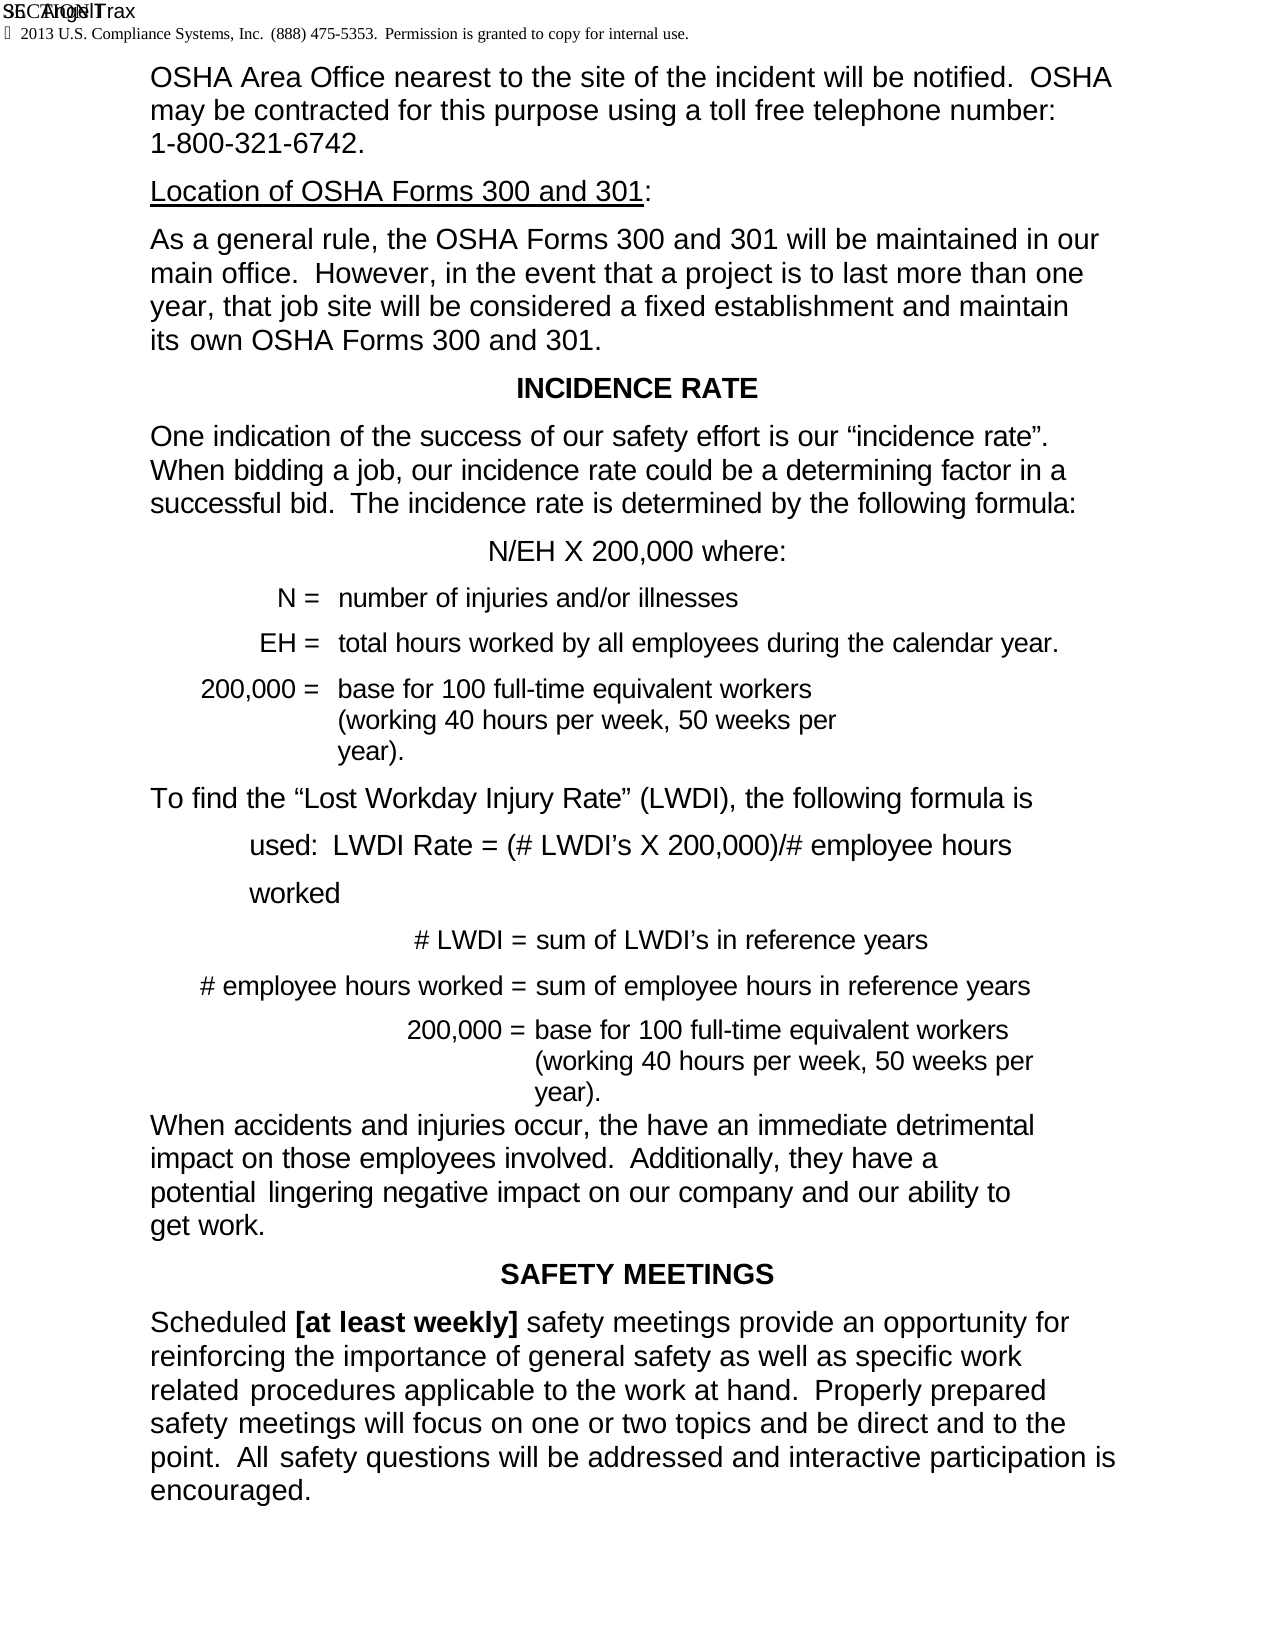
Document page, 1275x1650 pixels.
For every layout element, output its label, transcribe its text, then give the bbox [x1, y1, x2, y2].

text Location of OSHA Forms 300 and 301: [150, 174, 1104, 208]
text N = number of injuries and/or illnesses [277, 582, 1104, 613]
text When accidents and injuries occur, the have an immediate detrimental impact on those employees involved. Additionally, they have a potential lingering negative impact on our company and our ability to get work. [150, 1108, 1052, 1242]
text EH = total hours worked by all employees during the calendar year. [259, 627, 1104, 658]
text 200,000 = base for 100 full-time equivalent workers (working 40 hours per week, 50 weeks per year). [200, 673, 904, 767]
text Scheduled [at least weekly] safety meetings provide an opportunity for reinforcing the importance of general safety as well as specific work related procedures applicable to the work at hand. Properly prepared safety meetings will focus on one or two topics and be direct and to the point. All safety questions will be addressed and interactive participation is encouraged. [150, 1306, 1117, 1507]
text 1-800-321-6742. [150, 127, 1104, 160]
text # employee hours worked = sum of employee hours in reference years 200,000 = base for 100 full-time equivalent workers [200, 956, 1104, 1046]
text One indication of the success of our safety effort is our “incidence rate”. When bidding a job, our incidence rate could be a determining factor in a successful bid. The incidence rate is determined by the following formula: [150, 419, 1091, 519]
subtitle INCIDENCE RATE [197, 371, 1078, 405]
text To find the “Lost Workday Injury Rate” (LWDI), the following formula is used: LWDI Rate = (# LWDI’s X 200,000)/# employee hours worked [150, 781, 1102, 909]
text N/EH X 200,000 where: [197, 534, 1078, 567]
text OSHA Area Office nearest to the site of the incident will be notified. OSHA may be contracted for this purpose using a toll free telephone number: [150, 60, 1117, 127]
text # LWDI = sum of LWDI’s in reference years [414, 924, 1104, 955]
subtitle SAFETY MEETINGS [197, 1257, 1078, 1290]
text (working 40 hours per week, 50 weeks per year). [534, 1046, 1104, 1108]
text As a general rule, the OSHA Forms 300 and 301 will be maintained in our main office. However, in the event that a project is to last more than one year, that job site will be considered a fixed establishment and maintain its own OSHA Forms 300 and 301. [150, 222, 1104, 356]
